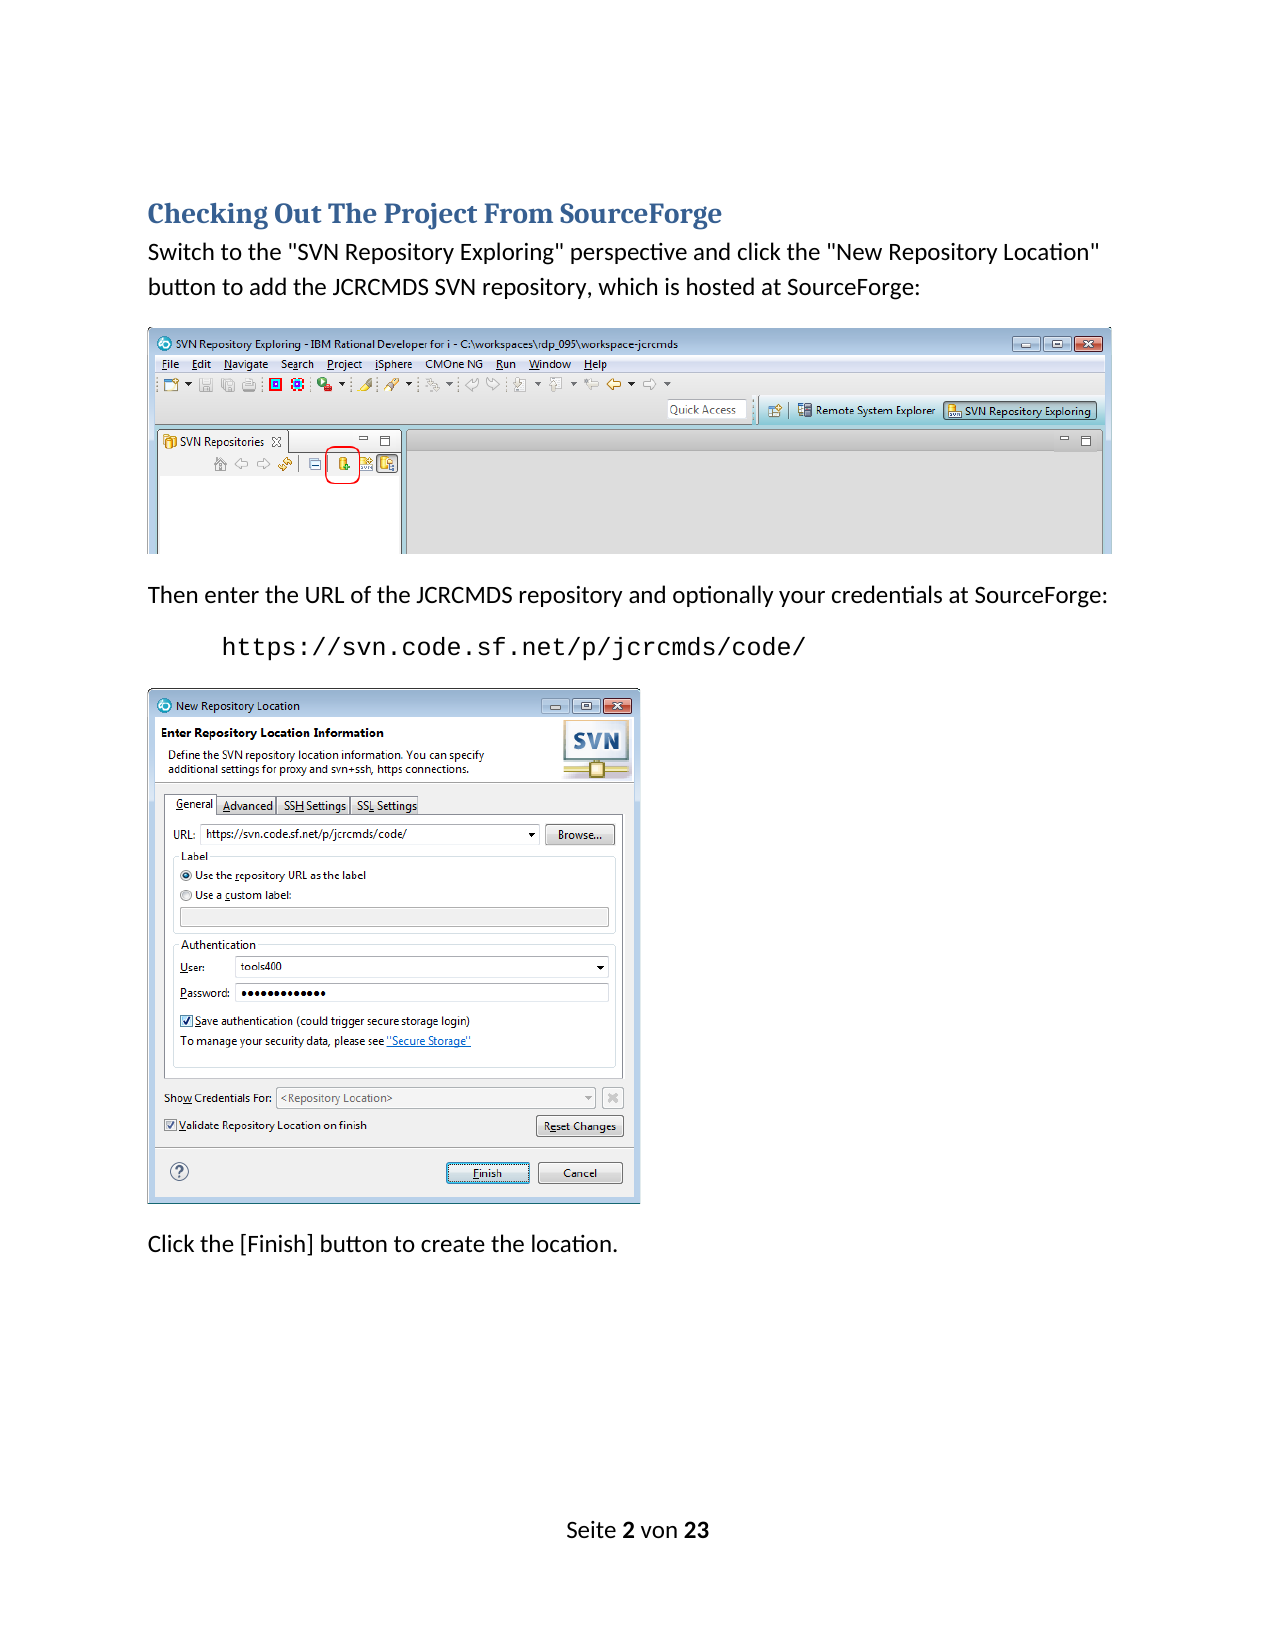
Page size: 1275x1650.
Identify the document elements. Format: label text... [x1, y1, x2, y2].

text https://svn.code.sf.net/p/jcrcmds/code/ [221, 635, 1066, 663]
subtitle Checking Out The Project From SourceForge [148, 198, 1127, 231]
picture [147, 688, 641, 1204]
text Then enter the URL of the JCRCMDS repository and optionally your credentials at SourceForge: [148, 579, 1127, 609]
text Click the [Finish] button to create the location. [148, 1228, 1127, 1259]
text Switch to the "SVN Repository Exploring" perspective and click the "New Repository Location" button to add the JCRCMDS SVN repository, which is hosted at SourceForge: [148, 236, 1127, 302]
picture [147, 327, 1112, 554]
